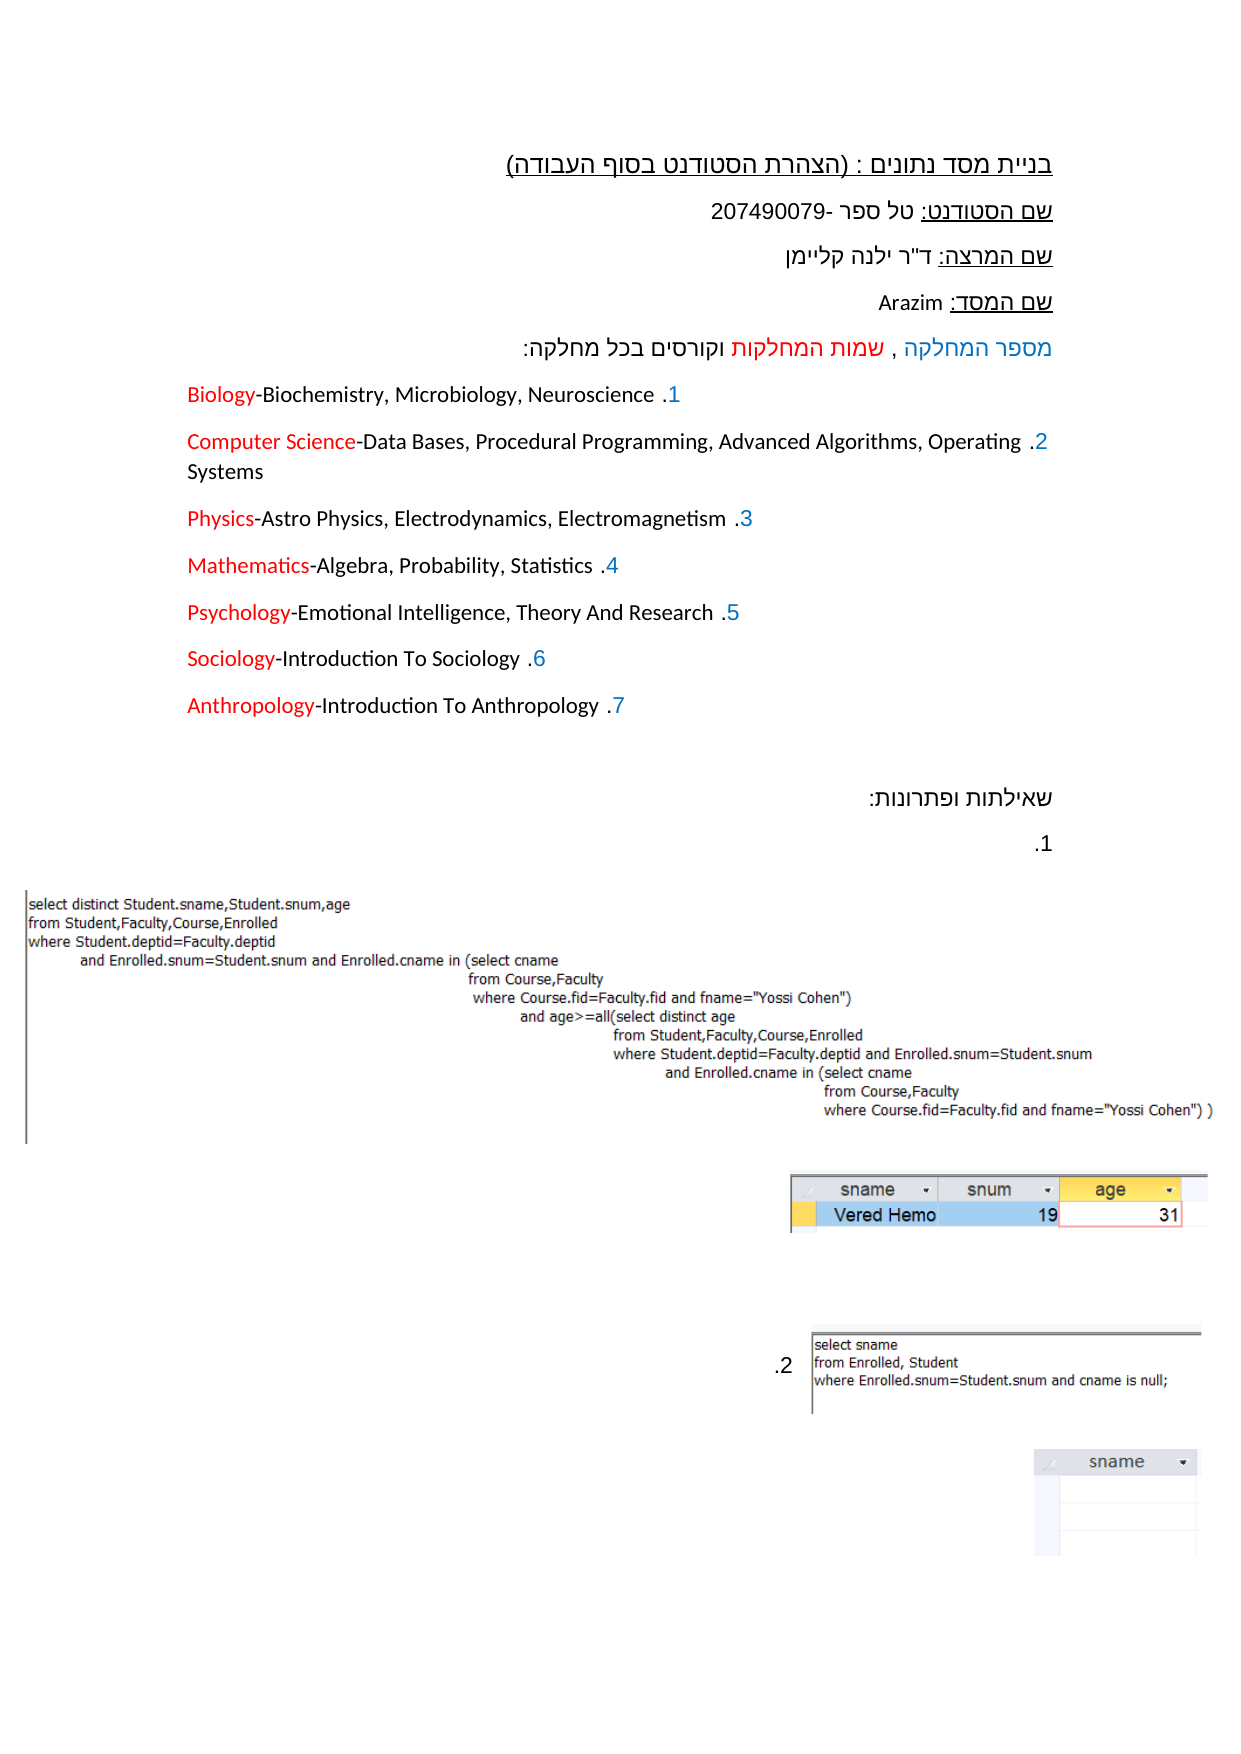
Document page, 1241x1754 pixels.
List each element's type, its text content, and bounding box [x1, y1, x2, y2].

text 1. Biology-Biochemistry, Microbiology, Neuroscience [187, 380, 1053, 408]
text 3. Physics-Astro Physics, Electrodynamics, Electromagnetism [187, 504, 1053, 532]
picture [1033, 1449, 1202, 1556]
text בניית מסד נתונים : (הצהרת הסטודנט בסוף העבודה) [187, 150, 1053, 179]
text 4. Mathematics-Algebra, Probability, Statistics [187, 551, 1053, 579]
picture [790, 1170, 1208, 1233]
text שם הסטודנט: טל ספר -207490079 [187, 198, 1053, 224]
text 2. Computer Science-Data Bases, Procedural Programming, Advanced Algorithms, Operating Systems [187, 427, 1053, 485]
text שאילתות ופתרונות: [187, 785, 1053, 811]
text 6. Sociology-Introduction To Sociology [187, 644, 1053, 672]
text 2. [187, 1352, 811, 1378]
text 5. Psychology-Emotional Intelligence, Theory And Research [187, 598, 1053, 626]
text 7. Anthropology-Introduction To Anthropology [187, 691, 1053, 719]
picture [811, 1324, 1202, 1414]
text 1. [187, 830, 1053, 857]
picture [25, 890, 1215, 1144]
text שם המסד: Arazim [187, 288, 1053, 316]
text שם המרצה: ד"ר ילנה קליימן [187, 243, 1053, 269]
text מספר המחלקה , שמות המחלקות וקורסים בכל מחלקה: [187, 335, 1053, 361]
